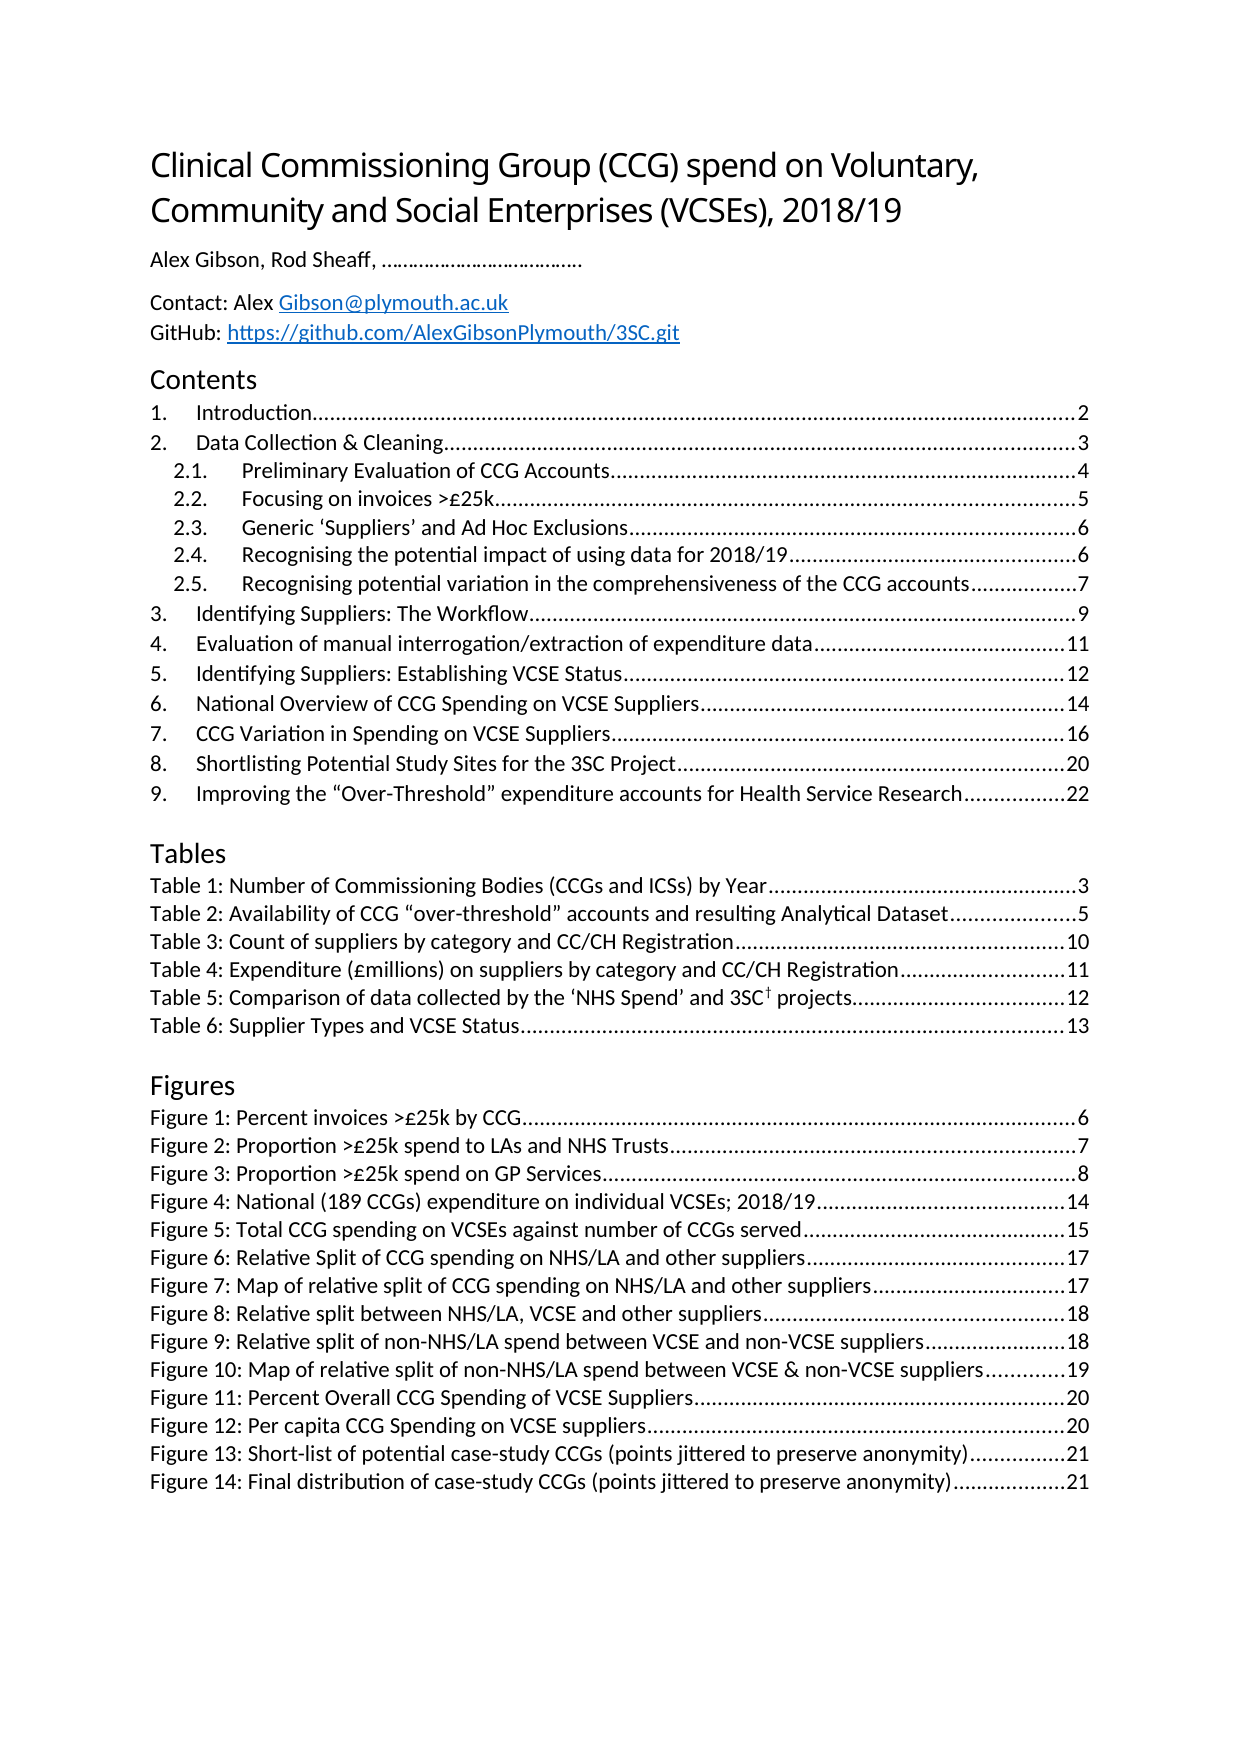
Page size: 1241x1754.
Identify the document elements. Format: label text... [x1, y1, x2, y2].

text Table 4: Expenditure (£millions) on suppliers by category and CC/CH Registration 11 [150, 955, 1090, 983]
subtitle Figures [150, 1067, 1090, 1103]
text Figure 9: Relative split of non-NHS/LA spend between VCSE and non-VCSE suppliers 18 [150, 1327, 1090, 1355]
text Figure 1: Percent invoices >£25k by CCG 6 [150, 1103, 1090, 1131]
text Figure 11: Percent Overall CCG Spending of VCSE Suppliers 20 [150, 1383, 1090, 1411]
text Table 5: Comparison of data collected by the ‘NHS Spend’ and 3SC† projects 12 [150, 983, 1090, 1011]
text Figure 8: Relative split between NHS/LA, VCSE and other suppliers 18 [150, 1299, 1090, 1327]
text Figure 2: Proportion >£25k spend to LAs and NHS Trusts 7 [150, 1131, 1090, 1159]
text Figure 12: Per capita CCG Spending on VCSE suppliers 20 [150, 1411, 1090, 1439]
title Clinical Commissioning Group (CCG) spend on Voluntary, Community and Social Enterprises (VCSEs), 2018/19 [150, 142, 1090, 233]
subtitle Tables [150, 835, 1090, 871]
text Figure 5: Total CCG spending on VCSEs against number of CCGs served 15 [150, 1215, 1090, 1243]
text Figure 6: Relative Split of CCG spending on NHS/LA and other suppliers 17 [150, 1243, 1090, 1271]
text Table 3: Count of suppliers by category and CC/CH Registration 10 [150, 927, 1090, 955]
text Figure 7: Map of relative split of CCG spending on NHS/LA and other suppliers 17 [150, 1271, 1090, 1299]
text Figure 10: Map of relative split of non-NHS/LA spend between VCSE & non-VCSE suppliers 19 [150, 1355, 1090, 1383]
text Figure 3: Proportion >£25k spend on GP Services 8 [150, 1159, 1090, 1187]
text Table 6: Supplier Types and VCSE Status 13 [150, 1011, 1090, 1039]
text Alex Gibson, Rod Sheaff, ……………………………….. [150, 245, 1090, 273]
text GitHub: https://github.com/AlexGibsonPlymouth/3SC.git [150, 318, 1090, 346]
text Table 1: Number of Commissioning Bodies (CCGs and ICSs) by Year 3 [150, 871, 1090, 899]
text Table 2: Availability of CCG “over-threshold” accounts and resulting Analytical Dataset 5 [150, 899, 1090, 927]
text Contact: Alex Gibson@plymouth.ac.uk [150, 288, 1090, 316]
text Figure 14: Final distribution of case-study CCGs (points jittered to preserve anonymity) 21 [150, 1467, 1090, 1495]
text Figure 4: National (189 CCGs) expenditure on individual VCSEs; 2018/19 14 [150, 1187, 1090, 1215]
text Figure 13: Short-list of potential case-study CCGs (points jittered to preserve anonymity) 21 [150, 1439, 1090, 1467]
